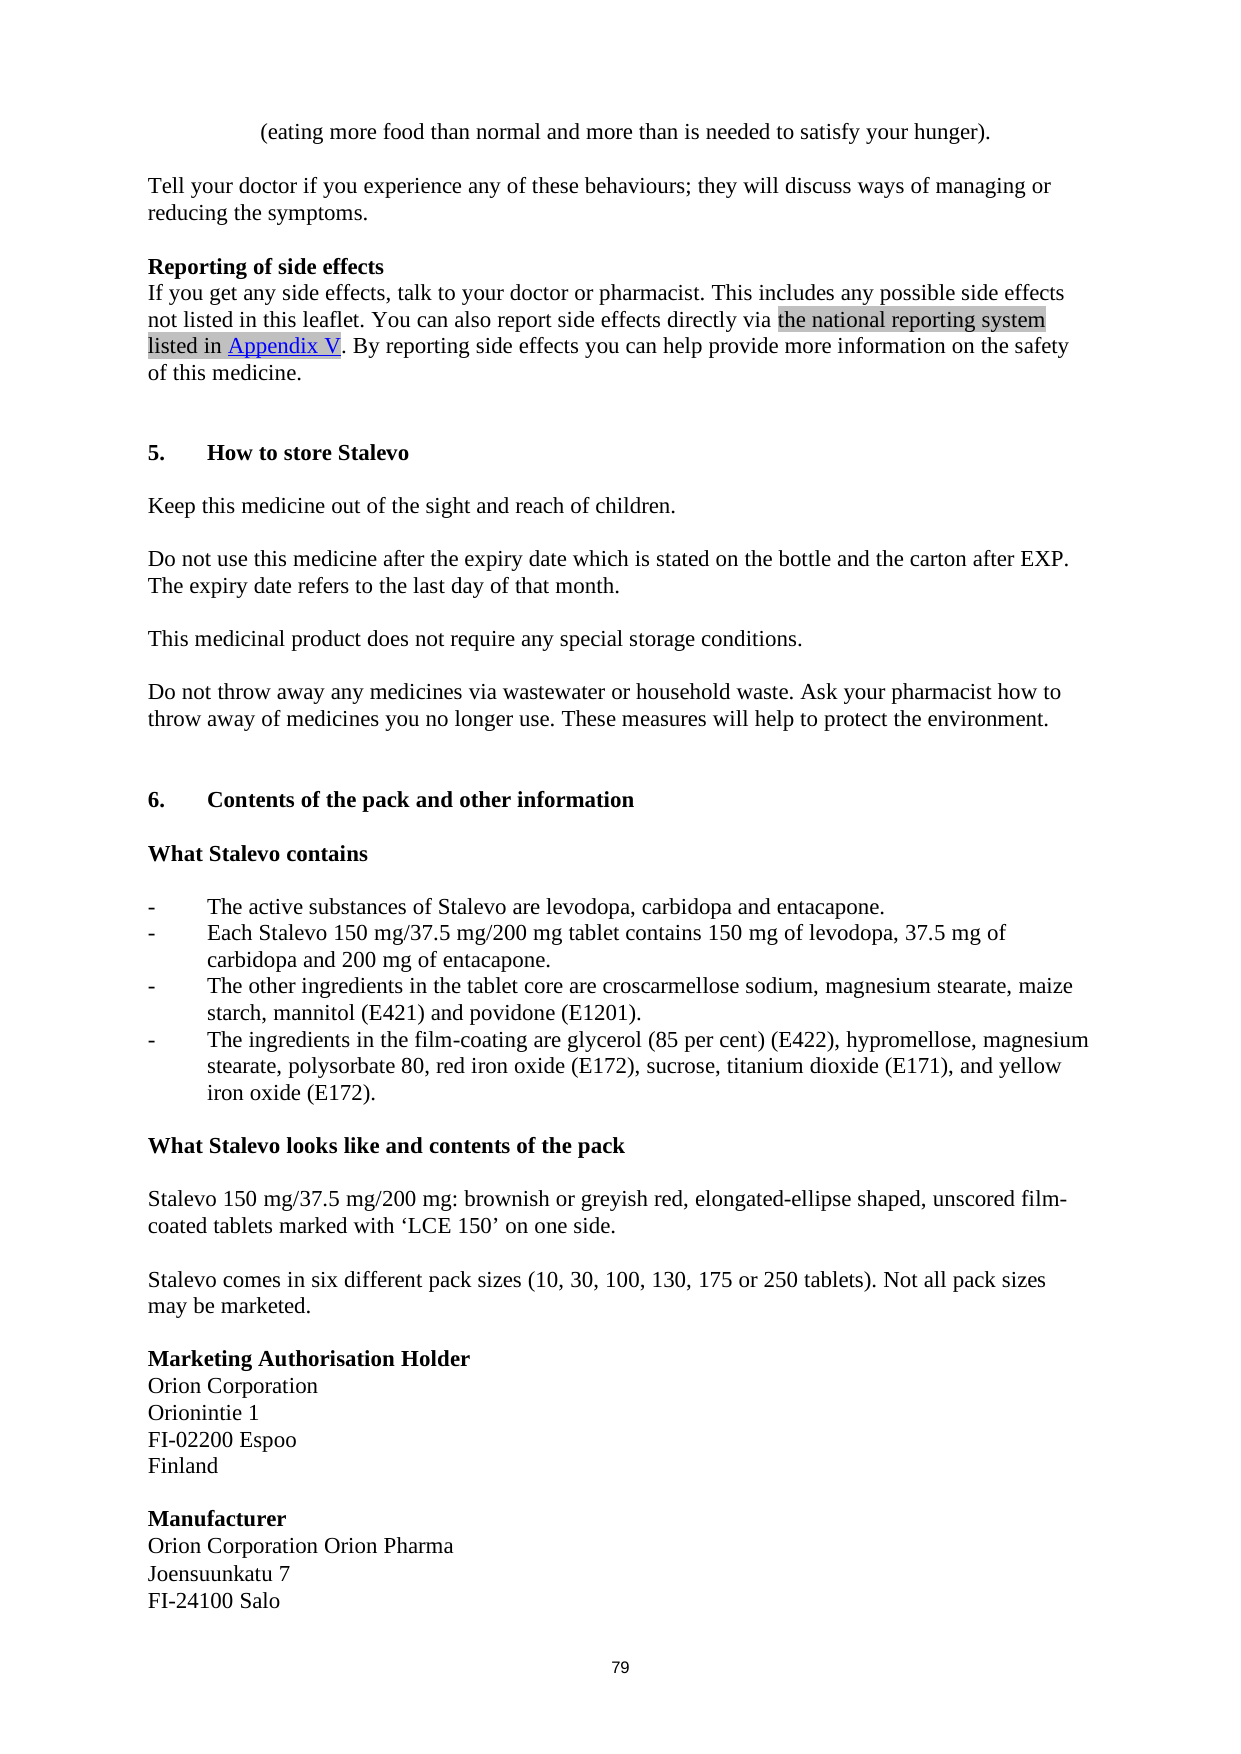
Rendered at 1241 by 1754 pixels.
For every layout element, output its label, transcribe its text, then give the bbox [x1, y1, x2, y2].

text Joensuunkatu 7 [148, 1559, 1097, 1586]
text Manufacturer [148, 1505, 1097, 1532]
list Do not throw away any medicines via wastewater or household waste. Ask your pharmacist how to throw away of medicines you no longer use. These measures will help to protect the environment. [148, 678, 1093, 731]
text 5. How to store Stalevo [148, 438, 1092, 466]
list If you get any side effects, talk to your doctor or pharmacist. This includes any possible side effects not listed in this leaflet. You can also report side effects directly via the national reporting system listed in Appendix V. By reporting side effects you can help provide more information on the safety of this medicine. [148, 279, 1092, 385]
list Keep this medicine out of the sight and reach of children. [148, 492, 1093, 519]
list The active substances of Stalevo are levodopa, carbidopa and entacapone. [148, 893, 1092, 919]
text What Stalevo looks like and contents of the pack [148, 1132, 1092, 1158]
list The ingredients in the film-coating are glycerol (85 per cent) (E422), hypromellose, magnesium stearate, polysorbate 80, red iron oxide (E172), sucrose, titanium dioxide (E171), and yellow iron oxide (E172). [148, 1025, 1092, 1105]
text Finland [148, 1452, 1092, 1478]
text Marketing Authorisation Holder [148, 1345, 1092, 1372]
list The other ingredients in the tablet core are croscarmellose sodium, magnesium stearate, maize starch, mannitol (E421) and povidone (E1201). [148, 972, 1092, 1025]
list Reporting of side effects [148, 252, 1093, 279]
text 6. Contents of the pack and other information [148, 785, 1092, 812]
text Orion Corporation Orion Pharma [148, 1532, 1097, 1559]
list Each Stalevo 150 mg/37.5 mg/200 mg tablet contains 150 mg of levodopa, 37.5 mg of carbidopa and 200 mg of entacapone. [148, 919, 1092, 972]
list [223, 118, 1082, 145]
text What Stalevo contains [148, 839, 1092, 866]
text FI-24100 Salo [148, 1586, 1097, 1613]
text FI-02200 Espoo [148, 1425, 1092, 1452]
text Orion Corporation [148, 1372, 1092, 1399]
text Stalevo 150 mg/37.5 mg/200 mg: brownish or greyish red, elongated-ellipse shaped, unscored film-coated tablets marked with ‘LCE 150’ on one side. [148, 1185, 1093, 1239]
text Stalevo comes in six different pack sizes (10, 30, 100, 130, 175 or 250 tablets). Not all pack sizes may be marketed. [148, 1266, 1092, 1319]
list Do not use this medicine after the expiry date which is stated on the bottle and the carton after EXP. The expiry date refers to the last day of that month. [148, 545, 1093, 598]
text Tell your doctor if you experience any of these behaviours; they will discuss ways of managing or reducing the symptoms. [148, 172, 1082, 226]
list This medicinal product does not require any special storage conditions. [148, 625, 1093, 651]
text Orionintie 1 [148, 1399, 1092, 1425]
